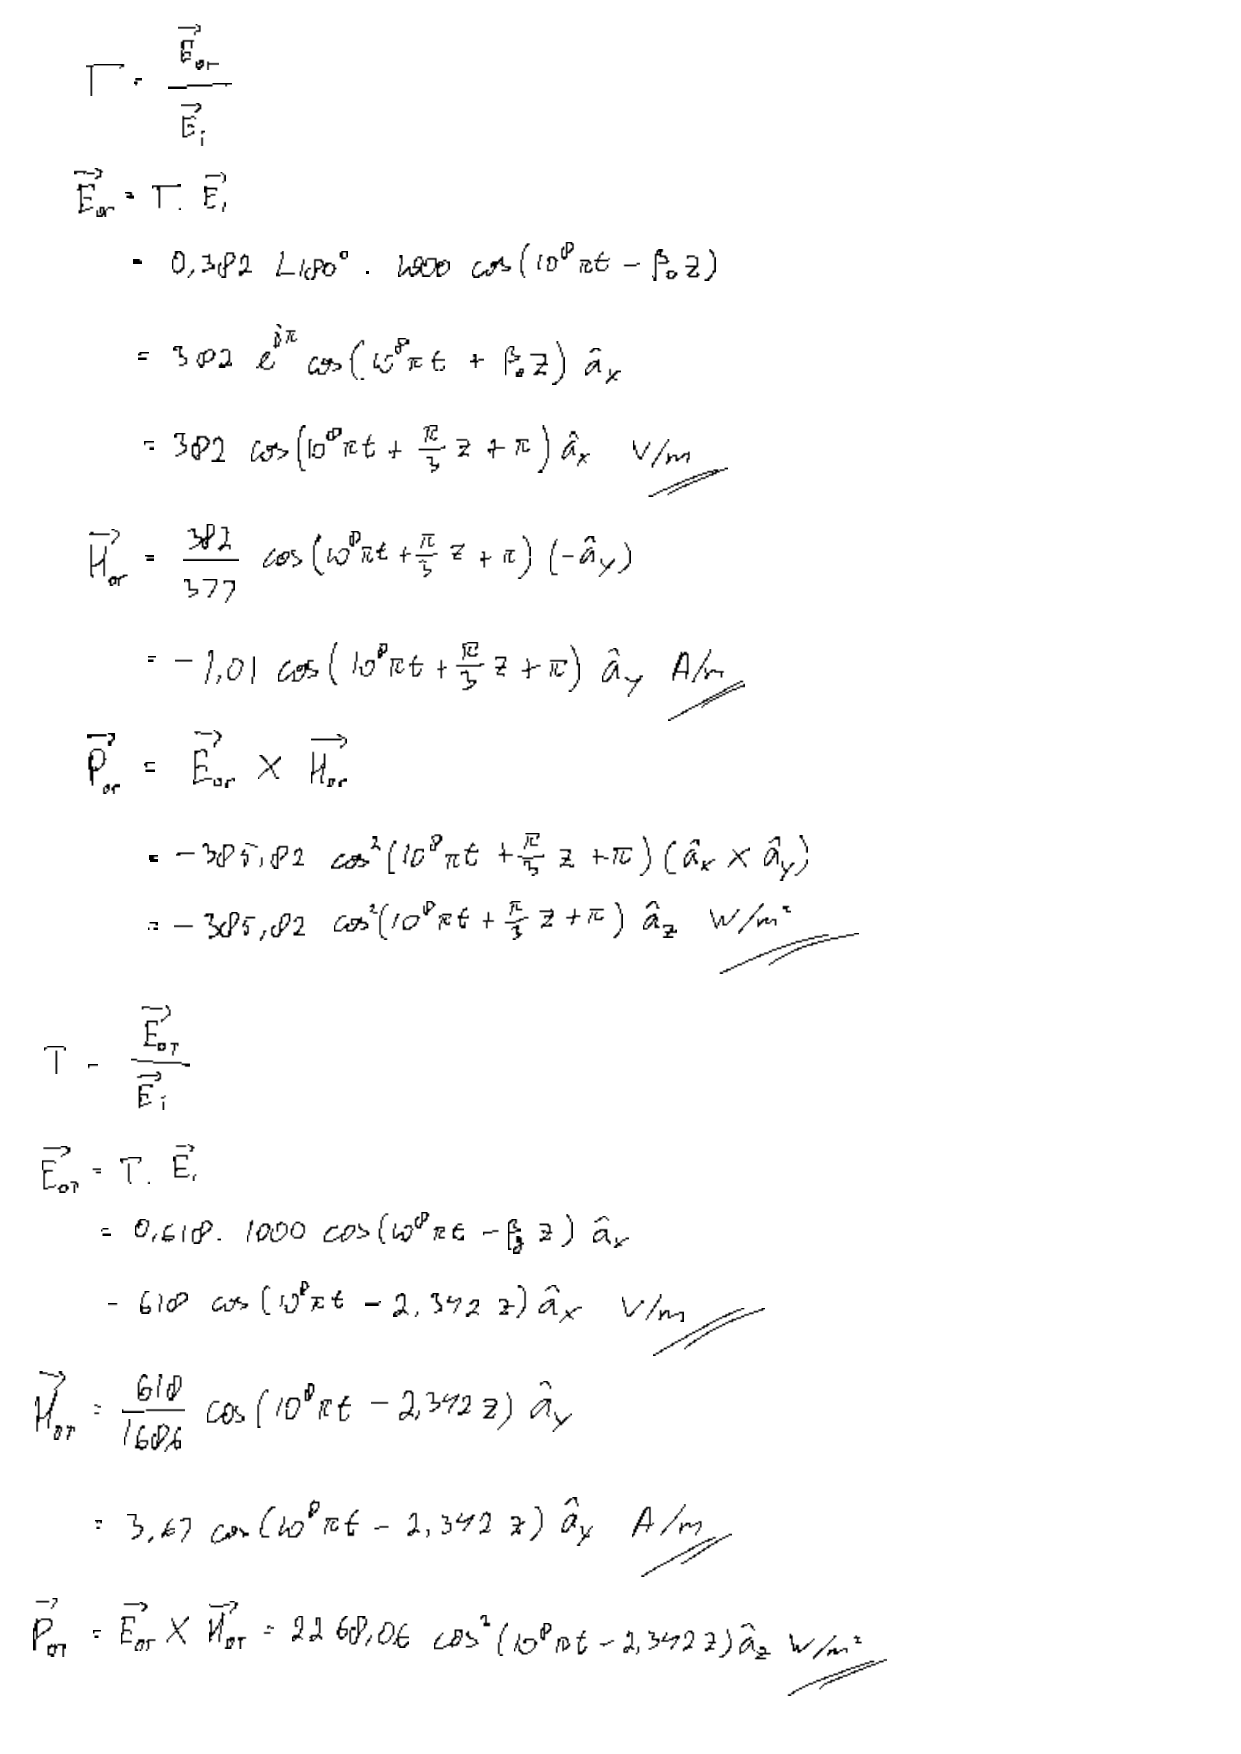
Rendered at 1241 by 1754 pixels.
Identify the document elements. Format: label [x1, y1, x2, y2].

picture [184, 579, 235, 603]
picture [144, 762, 155, 772]
picture [622, 1294, 765, 1356]
picture [764, 835, 808, 881]
picture [550, 536, 631, 577]
picture [430, 833, 750, 876]
picture [593, 1216, 629, 1248]
picture [35, 1371, 101, 1440]
picture [292, 1616, 409, 1648]
picture [122, 1374, 185, 1413]
picture [180, 1497, 593, 1546]
picture [193, 730, 235, 788]
picture [483, 1214, 573, 1254]
picture [632, 1504, 732, 1577]
picture [173, 1144, 200, 1181]
picture [365, 1301, 381, 1306]
picture [93, 1630, 101, 1638]
picture [395, 338, 445, 371]
picture [251, 425, 590, 473]
picture [173, 346, 232, 368]
picture [174, 433, 225, 462]
picture [120, 1157, 150, 1184]
picture [135, 1219, 221, 1244]
picture [371, 1381, 572, 1432]
picture [258, 755, 281, 779]
picture [148, 656, 156, 662]
picture [88, 1064, 98, 1071]
picture [393, 1293, 479, 1317]
picture [172, 251, 252, 278]
picture [263, 531, 531, 579]
picture [42, 1146, 101, 1193]
picture [95, 1520, 102, 1529]
picture [152, 184, 181, 210]
picture [174, 912, 305, 941]
picture [89, 529, 154, 586]
picture [470, 354, 484, 368]
picture [207, 1383, 351, 1428]
picture [140, 1291, 188, 1314]
picture [86, 64, 142, 96]
picture [121, 1602, 189, 1651]
picture [168, 83, 232, 89]
picture [178, 24, 219, 70]
picture [108, 1303, 119, 1310]
picture [124, 1419, 181, 1452]
picture [74, 168, 134, 217]
picture [148, 922, 158, 930]
picture [133, 259, 142, 264]
picture [331, 836, 424, 874]
picture [44, 1046, 66, 1074]
picture [668, 649, 745, 721]
picture [138, 352, 149, 360]
picture [652, 249, 716, 281]
picture [127, 1514, 175, 1543]
picture [247, 1212, 464, 1244]
picture [101, 1228, 111, 1236]
picture [710, 903, 859, 974]
picture [149, 855, 158, 862]
picture [334, 901, 623, 940]
picture [33, 1598, 66, 1657]
picture [175, 650, 255, 684]
picture [398, 255, 450, 277]
picture [276, 251, 348, 280]
picture [514, 1623, 887, 1696]
picture [209, 1601, 274, 1649]
picture [176, 843, 304, 869]
picture [87, 733, 120, 794]
picture [212, 1281, 343, 1315]
picture [278, 642, 580, 692]
picture [181, 103, 205, 146]
picture [311, 734, 347, 787]
picture [499, 1285, 582, 1323]
picture [434, 1615, 508, 1656]
picture [585, 348, 621, 384]
picture [633, 439, 728, 497]
picture [256, 324, 393, 380]
picture [131, 1005, 190, 1110]
picture [643, 901, 677, 938]
picture [183, 524, 239, 561]
picture [204, 172, 226, 212]
picture [505, 346, 548, 377]
picture [144, 441, 154, 450]
picture [552, 341, 565, 385]
picture [602, 648, 643, 697]
picture [472, 242, 640, 278]
